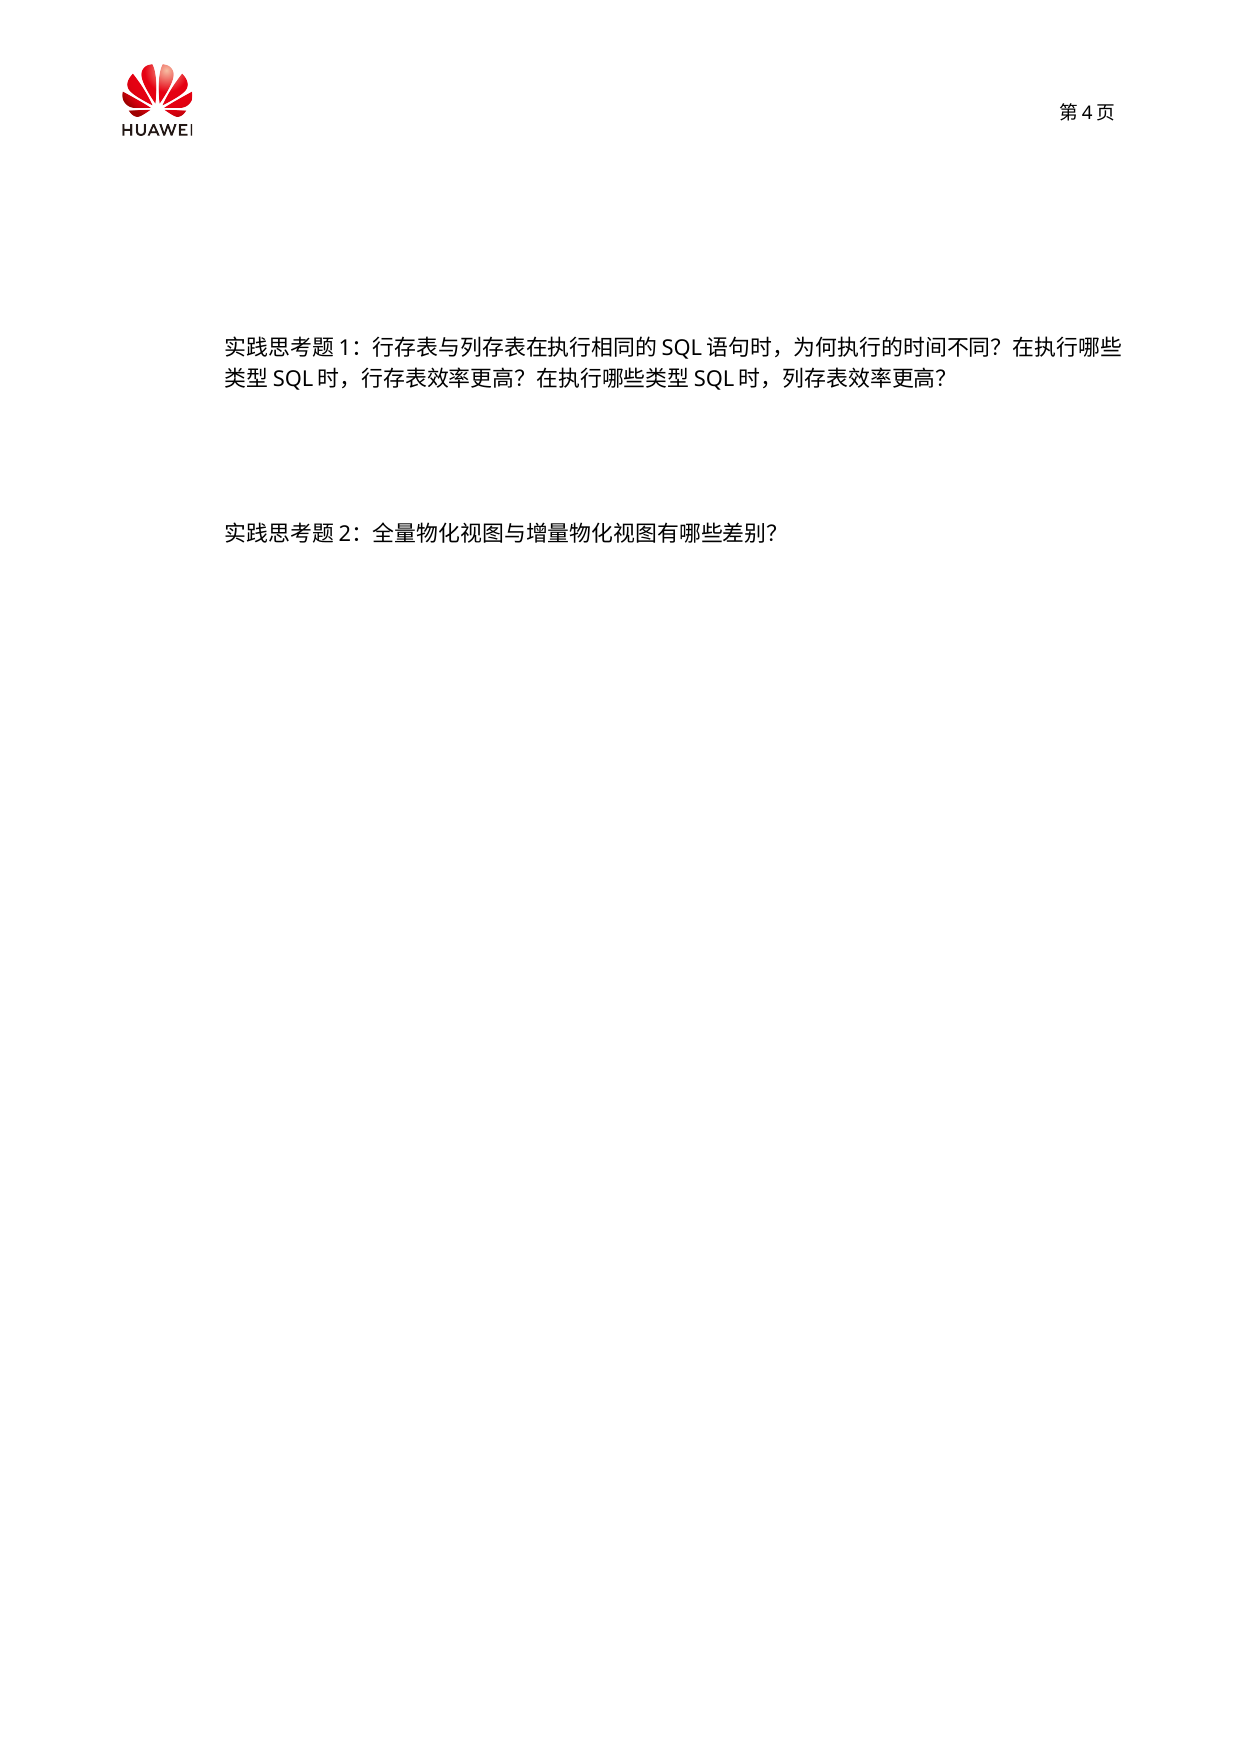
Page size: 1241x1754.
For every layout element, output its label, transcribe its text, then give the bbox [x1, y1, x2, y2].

text 实践思考题2：全量物化视图与增量物化视图有哪些差别？ [224, 516, 1122, 548]
picture [122, 64, 193, 136]
text 实践思考题1：行存表与列存表在执行相同的SQL语句时，为何执行的时间不同？在执行哪些类型SQL时，行存表效率更高？在执行哪些类型SQL时，列存表效率更高？ [224, 330, 1122, 393]
